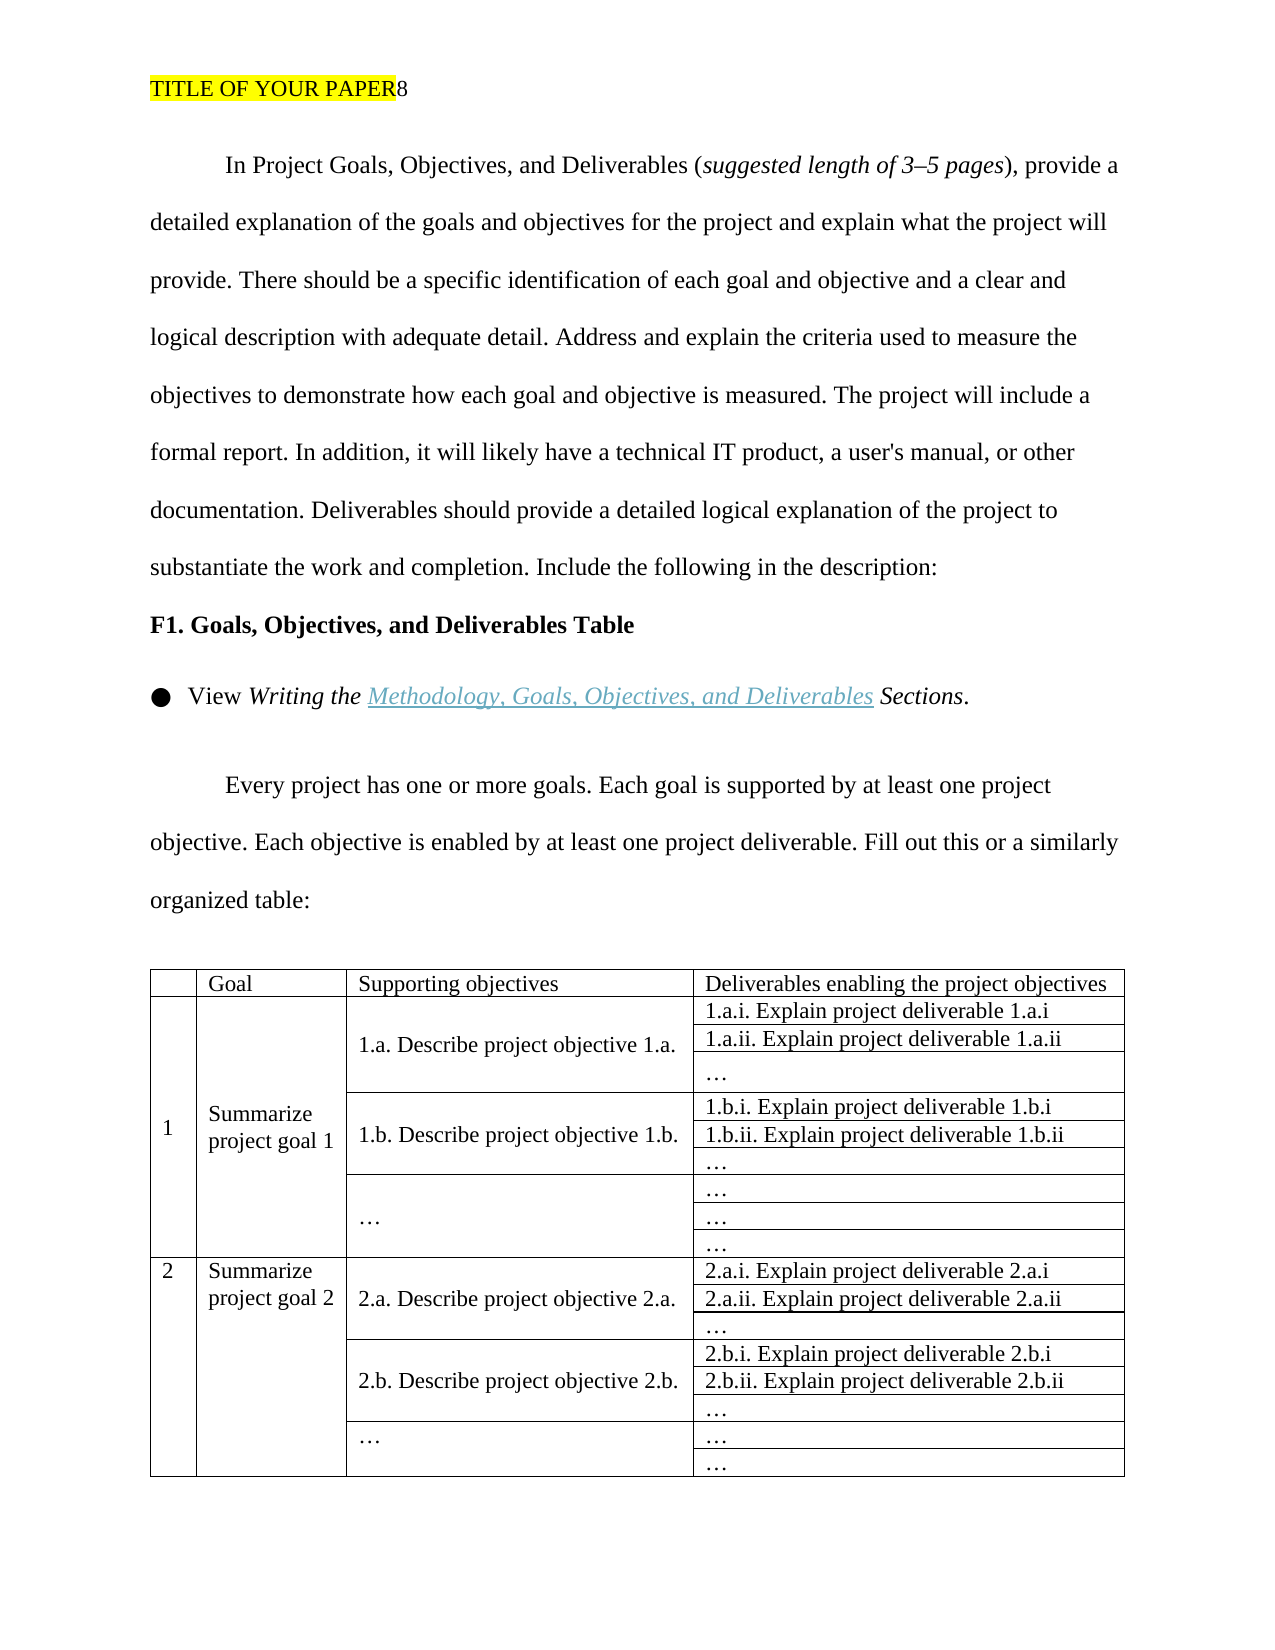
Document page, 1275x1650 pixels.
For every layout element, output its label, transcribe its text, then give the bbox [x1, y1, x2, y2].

table_cell 2.a.ii. Explain project deliverable 2.a.ii [694, 1285, 1124, 1311]
table_cell 2.a. Describe project objective 2.a. [347, 1258, 693, 1339]
table_cell … [694, 1422, 1124, 1448]
table_header Supporting objectives [347, 970, 693, 996]
table_cell … [347, 1175, 693, 1257]
table_header Goal [197, 970, 346, 996]
table_cell … [347, 1422, 693, 1476]
table_cell Summarize project goal 1 [197, 997, 346, 1257]
table_cell … [694, 1230, 1124, 1257]
text In Project Goals, Objectives, and Deliverables (suggested length of 3–5 pages), provide a detailed explanation of the goals and objectives for the project and explain what the project will provide. There should be a specific identification of each goal and objective and a clear and logical description with adequate detail. Address and explain the criteria used to measure the objectives to demonstrate how each goal and objective is measured. The project will include a formal report. In addition, it will likely have a technical IT product, a user's manual, or other documentation. Deliverables should provide a detailed logical explanation of the project to substantiate the work and completion. Include the following in the description: [150, 150, 1125, 581]
table_cell … [694, 1203, 1124, 1229]
table_cell 1 [151, 997, 196, 1257]
table_cell … [694, 1449, 1124, 1476]
table_cell 2 [151, 1258, 196, 1476]
subtitle F1. Goals, Objectives, and Deliverables Table [150, 610, 1125, 639]
table_cell … [694, 1395, 1124, 1421]
table_cell … [694, 1052, 1124, 1092]
table_cell 2.b.ii. Explain project deliverable 2.b.ii [694, 1367, 1124, 1393]
table_cell 2.b. Describe project objective 2.b. [347, 1340, 693, 1421]
table_cell 1.b. Describe project objective 1.b. [347, 1093, 693, 1174]
text Every project has one or more goals. Each goal is supported by at least one project objective. Each objective is enabled by at least one project deliverable. Fill out this or a similarly organized table: [150, 770, 1125, 914]
table_cell 2.a.i. Explain project deliverable 2.a.i [694, 1258, 1124, 1284]
table_cell 1.b.i. Explain project deliverable 1.b.i [694, 1093, 1124, 1119]
table_header [151, 970, 196, 996]
table_cell … [694, 1148, 1124, 1174]
table_cell 1.a.ii. Explain project deliverable 1.a.ii [694, 1025, 1124, 1051]
table_cell … [694, 1313, 1124, 1339]
list View Writing the Methodology, Goals, Objectives, and Deliverables Sections. [150, 667, 1125, 719]
table_cell Summarize project goal 2 [197, 1258, 346, 1476]
table_cell 2.b.i. Explain project deliverable 2.b.i [694, 1340, 1124, 1366]
table_header Deliverables enabling the project objectives [694, 970, 1124, 996]
table_cell 1.a. Describe project objective 1.a. [347, 997, 693, 1092]
table_cell 1.b.ii. Explain project deliverable 1.b.ii [694, 1121, 1124, 1147]
table_cell 1.a.i. Explain project deliverable 1.a.i [694, 997, 1124, 1024]
table_cell … [694, 1175, 1124, 1202]
